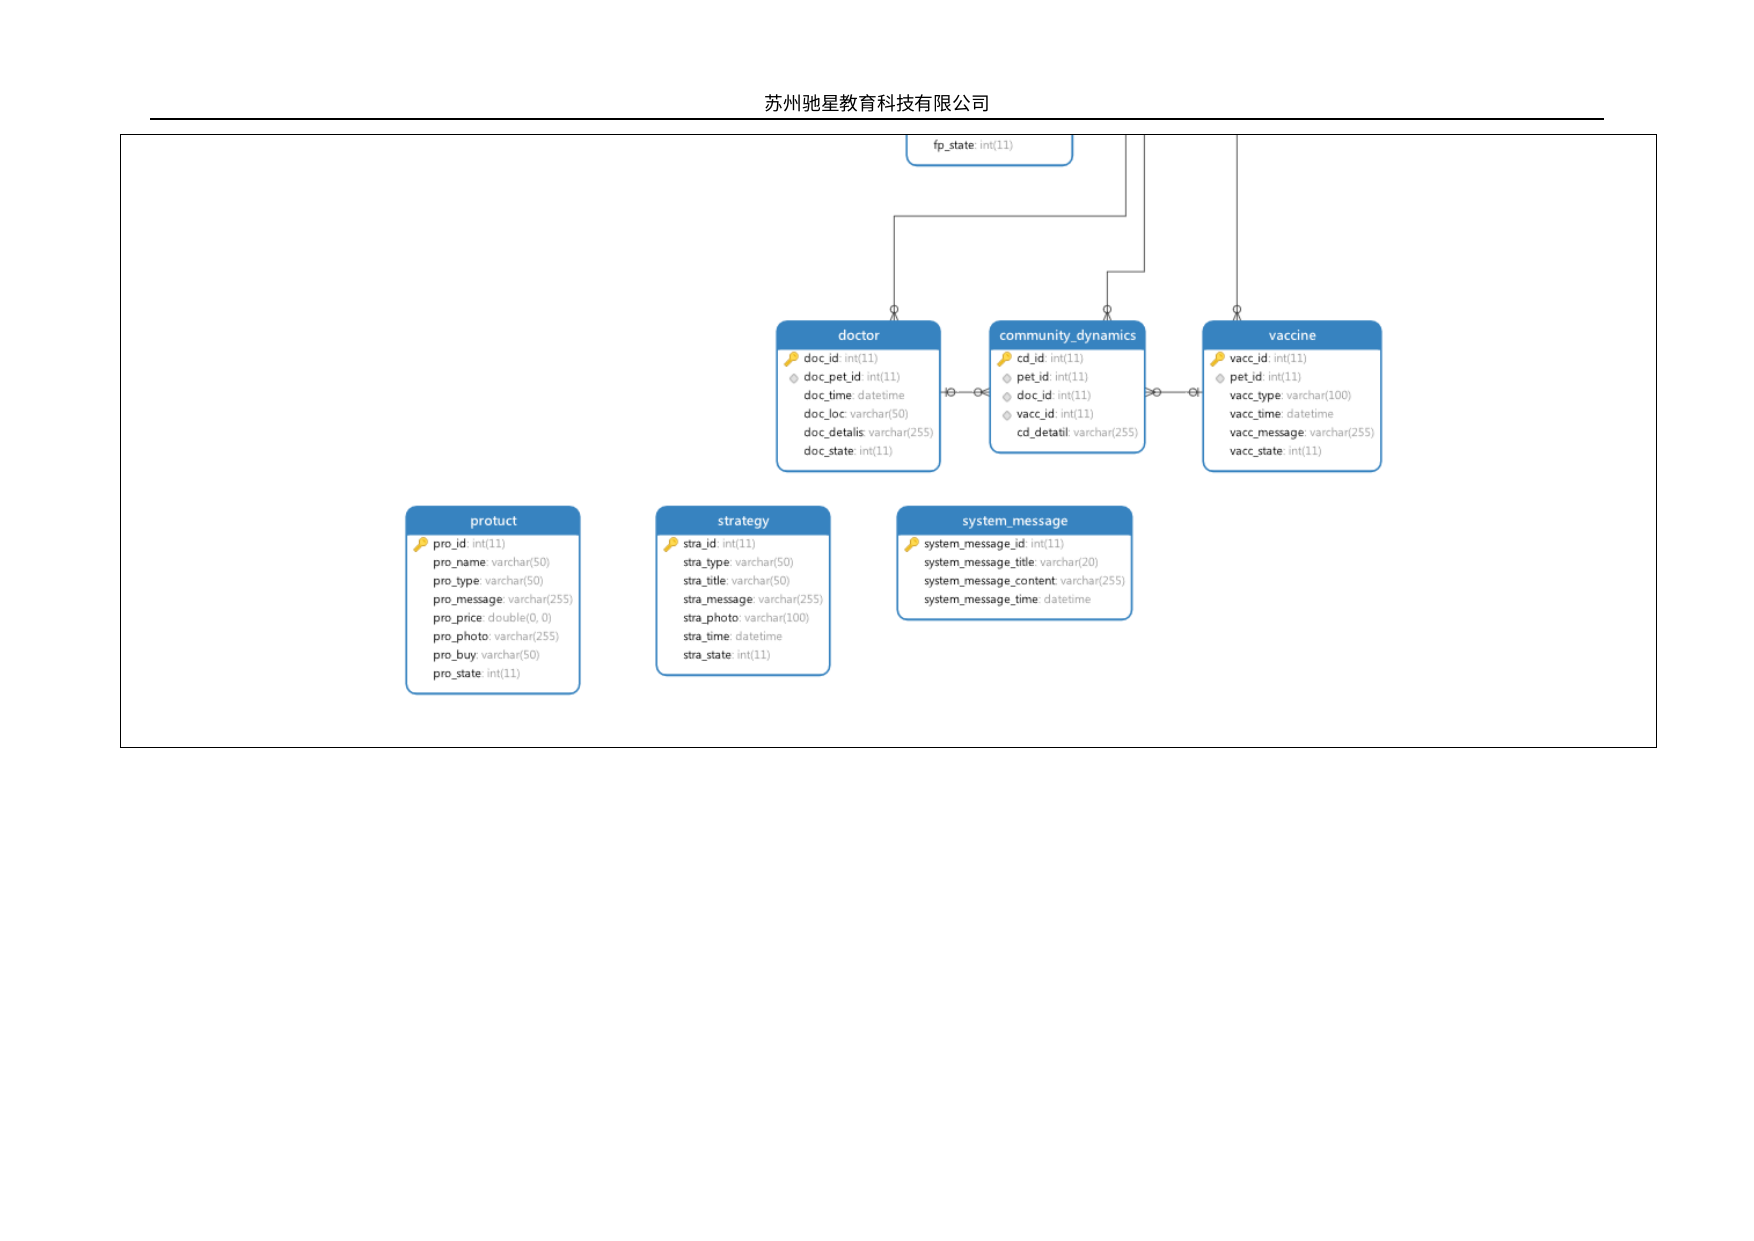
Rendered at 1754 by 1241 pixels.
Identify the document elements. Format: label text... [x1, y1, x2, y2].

picture [339, 135, 1437, 734]
table_cell *数据库模型图 [121, 135, 1656, 747]
